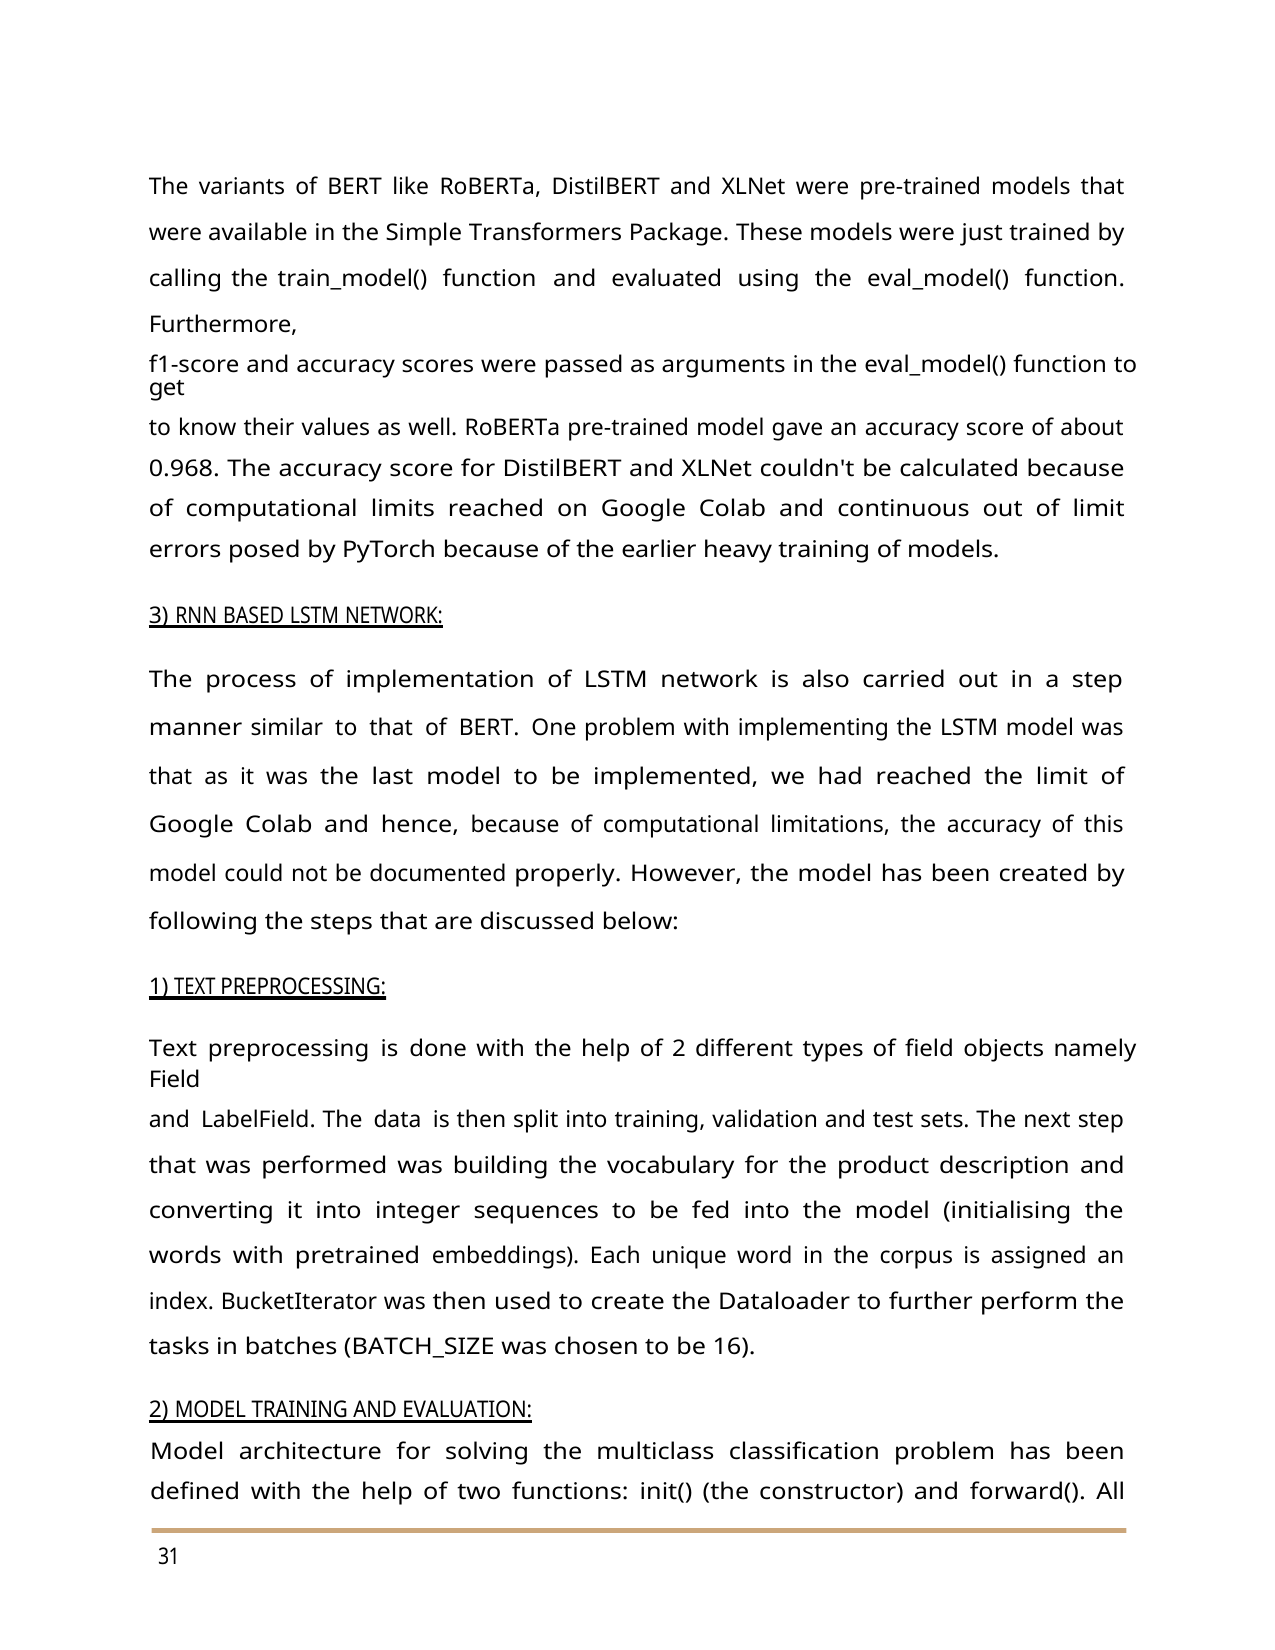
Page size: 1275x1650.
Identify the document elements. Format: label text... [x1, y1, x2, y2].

text to know their values as well. RoBERTa pre-trained model gave an accuracy score of about 0.968. The accuracy score for DistilBERT and XLNet couldn't be calculated because of computational limits reached on Google Colab and continuous out of limit errors posed by PyTorch because of the earlier heavy training of models. [148, 403, 1125, 566]
text The process of implementation of LSTM network is also carried out in a step manner similar to that of BERT. One problem with implementing the LSTM model was that as it was the last model to be implemented, we had reached the limit of Google Colab and hence, because of computational limitations, the accuracy of this model could not be documented properly. However, the model has been created by following the steps that are discussed below: [148, 663, 1125, 936]
text Text preprocessing is done with the help of 2 different types of field objects namely Field [148, 1032, 1137, 1094]
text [150, 1427, 1125, 1508]
text The variants of BERT like RoBERTa, DistilBERT and XLNet were pre-trained models that were available in the Simple Transformers Package. These models were just trained by calling the train_model() function and evaluated using the eval_model() function. Furthermore, [148, 169, 1125, 339]
text and LabelField. The data is then split into training, validation and test sets. The next step that was performed was building the vocabulary for the product description and converting it into integer sequences to be fed into the model (initialising the words with pretrained embeddings). Each unique word in the corpus is assigned an index. BucketIterator was then used to create the Dataloader to further perform the tasks in batches (BATCH_SIZE was chosen to be 16). [148, 1103, 1125, 1361]
text f1-score and accuracy scores were passed as arguments in the eval_model() function to get [148, 354, 1137, 400]
picture [151, 1528, 1127, 1533]
list RNN BASED LSTM NETWORK: [148, 599, 1137, 630]
list TEXT PREPROCESSING: [148, 970, 1137, 1001]
list MODEL TRAINING AND EVALUATION: [148, 1393, 1137, 1424]
